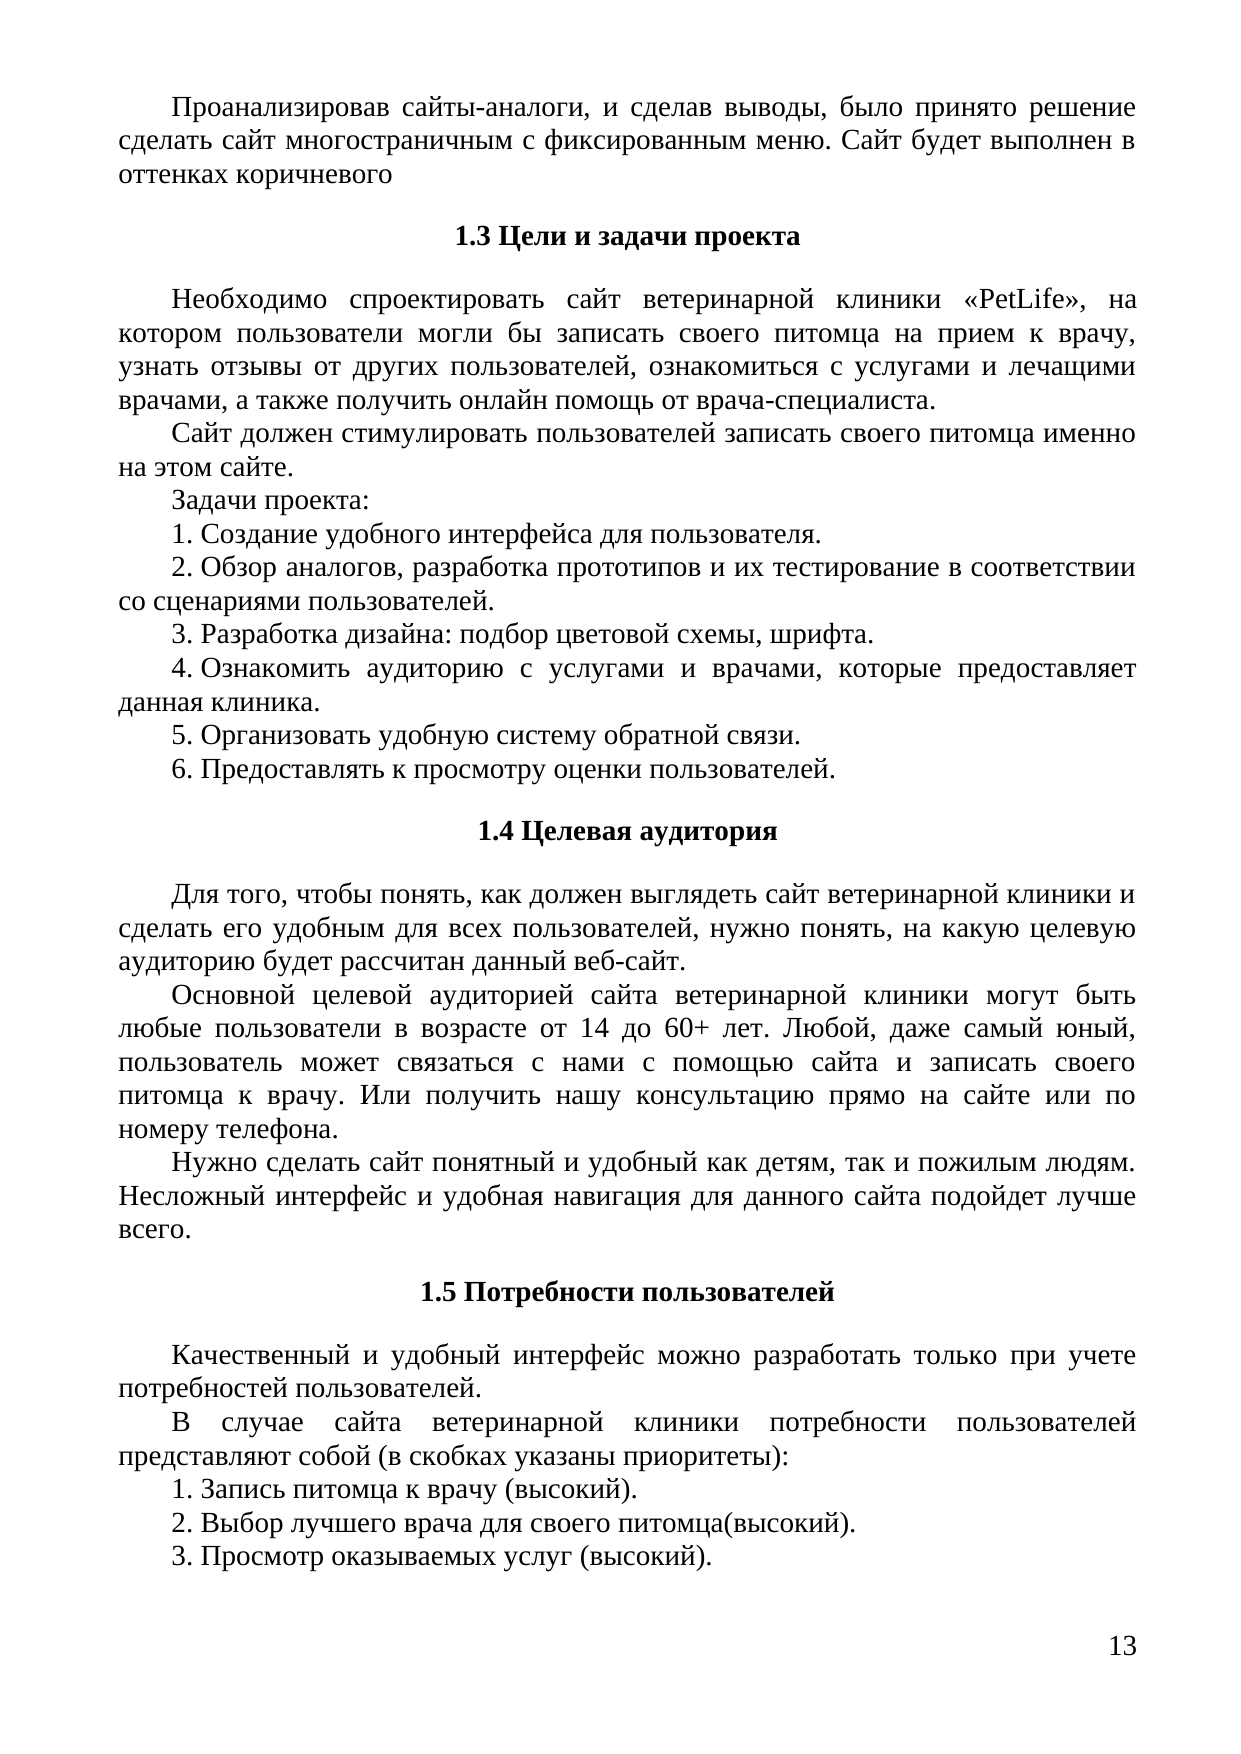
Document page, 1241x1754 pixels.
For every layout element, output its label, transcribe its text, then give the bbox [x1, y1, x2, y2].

text Задачи проекта: [118, 482, 1137, 516]
list Организовать удобную систему обратной связи. [118, 717, 1137, 751]
list Обзор аналогов, разработка прототипов и их тестирование в соответствии со сценариями пользователей. [118, 549, 1137, 617]
text В случае сайта ветеринарной клиники потребности пользователей представляют собой (в скобках указаны приоритеты): [118, 1404, 1137, 1471]
list Предоставлять к просмотру оценки пользователей. [118, 751, 1137, 784]
list Просмотр оказываемых услуг (высокий). [118, 1538, 1137, 1572]
text Нужно сделать сайт понятный и удобный как детям, так и пожилым людям. Несложный интерфейс и удобная навигация для данного сайта подойдет лучше всего. [118, 1144, 1137, 1245]
text Проанализировав сайты-аналоги, и сделав выводы, было принято решение сделать сайт многостраничным с фиксированным меню. Сайт будет выполнен в оттенках коричневого [118, 89, 1137, 189]
text Основной целевой аудиторией сайта ветеринарной клиники могут быть любые пользователи в возрасте от 14 до 60+ лет. Любой, даже самый юный, пользователь может связаться с нами с помощью сайта и записать своего питомца к врачу. Или получить нашу консультацию прямо на сайте или по номеру телефона. [118, 977, 1137, 1144]
subtitle 1.5 Потребности пользователей [118, 1274, 1137, 1308]
list Запись питомца к врачу (высокий). [118, 1471, 1137, 1505]
subtitle 1.3 Цели и задачи проекта [118, 218, 1137, 252]
text Качественный и удобный интерфейс можно разработать только при учете потребностей пользователей. [118, 1337, 1137, 1404]
subtitle 1.4 Целевая аудитория [118, 813, 1137, 847]
list Ознакомить аудиторию с услугами и врачами, которые предоставляет данная клиника. [118, 650, 1137, 717]
text Необходимо спроектировать сайт ветеринарной клиники «PetLife», на котором пользователи могли бы записать своего питомца на прием к врачу, узнать отзывы от других пользователей, ознакомиться с услугами и лечащими врачами, а также получить онлайн помощь от врача-специалиста. [118, 281, 1137, 415]
list Создание удобного интерфейса для пользователя. [118, 516, 1137, 549]
list Разработка дизайна: подбор цветовой схемы, шрифта. [118, 617, 1137, 650]
list Выбор лучшего врача для своего питомца(высокий). [118, 1505, 1137, 1538]
text Сайт должен стимулировать пользователей записать своего питомца именно на этом сайте. [118, 415, 1137, 482]
text Для того, чтобы понять, как должен выглядеть сайт ветеринарной клиники и сделать его удобным для всех пользователей, нужно понять, на какую целевую аудиторию будет рассчитан данный веб-сайт. [118, 876, 1137, 977]
